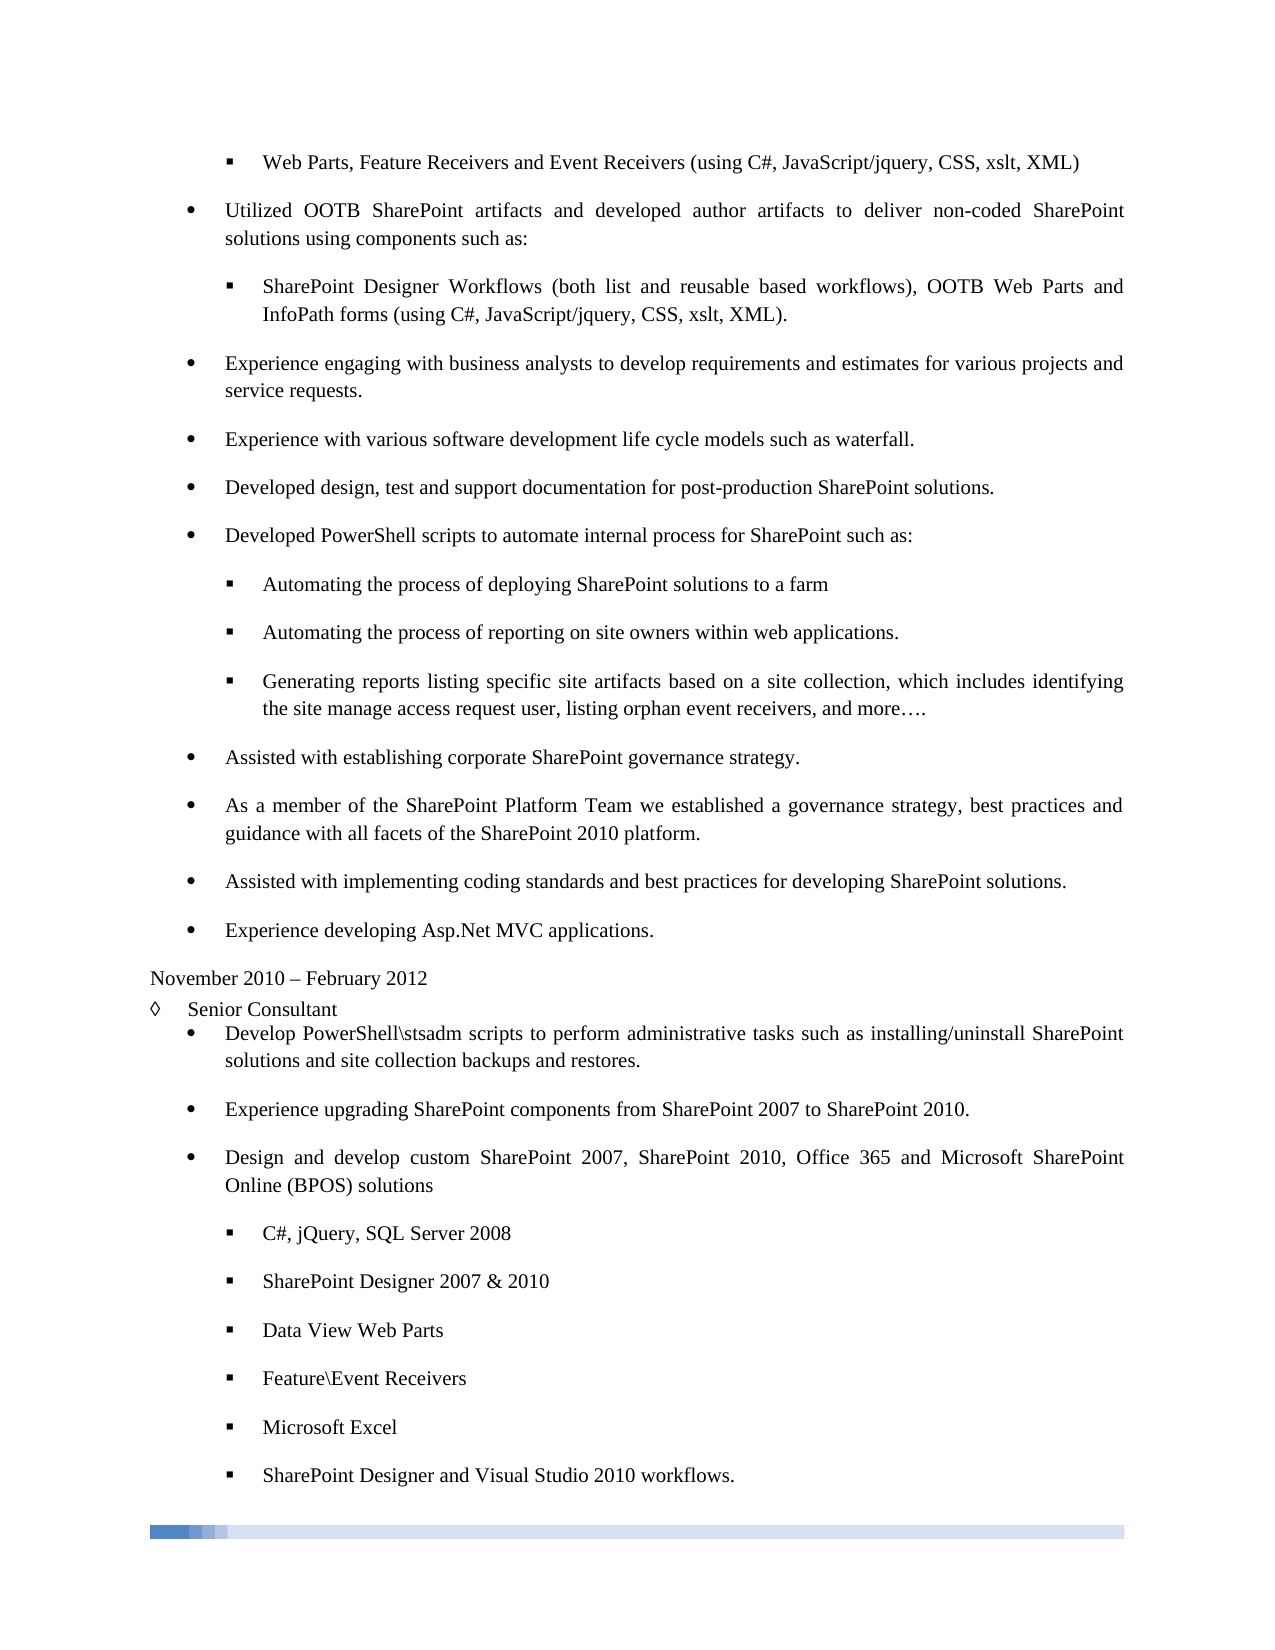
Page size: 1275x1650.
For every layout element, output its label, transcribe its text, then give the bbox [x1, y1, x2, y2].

text Design and develop custom SharePoint 2007, SharePoint 2010, Office 365 and Microsoft SharePoint Online (BPOS) solutions [187, 1145, 1125, 1197]
text As a member of the SharePoint Platform Team we established a governance strategy, best practices and guidance with all facets of the SharePoint 2010 platform. [187, 793, 1125, 845]
list SharePoint Designer Workflows (both list and reusable based workflows), OOTB Web Parts and InfoPath forms (using C#, JavaScript/jquery, CSS, xslt, XML). [225, 274, 1125, 326]
text Experience upgrading SharePoint components from SharePoint 2007 to SharePoint 2010. [187, 1097, 1125, 1121]
list C#, jQuery, SQL Server 2008 [225, 1221, 1125, 1245]
text Assisted with establishing corporate SharePoint governance strategy. [187, 745, 1125, 769]
text Experience developing Asp.Net MVC applications. [187, 918, 1125, 942]
text Develop PowerShell\stsadm scripts to perform administrative tasks such as installing/uninstall SharePoint solutions and site collection backups and restores. [187, 1021, 1125, 1072]
list Feature\Event Receivers [225, 1366, 1125, 1390]
text Experience engaging with business analysts to develop requirements and estimates for various projects and service requests. [187, 351, 1125, 402]
text Assisted with implementing coding standards and best practices for developing SharePoint solutions. [187, 869, 1125, 893]
text Utilized OOTB SharePoint artifacts and developed author artifacts to deliver non-coded SharePoint solutions using components such as: [187, 198, 1125, 250]
list Generating reports listing specific site artifacts based on a site collection, which includes identifying the site manage access request user, listing orphan event receivers, and more…. [225, 669, 1125, 720]
list Microsoft Excel [225, 1415, 1125, 1439]
list Data View Web Parts [225, 1318, 1125, 1342]
list SharePoint Designer and Visual Studio 2010 workflows. [225, 1463, 1125, 1487]
text Senior Consultant [150, 996, 1125, 1021]
text November 2010 – February 2012 [150, 966, 1125, 990]
list Automating the process of reporting on site owners within web applications. [225, 620, 1125, 644]
list Web Parts, Feature Receivers and Event Receivers (using C#, JavaScript/jquery, CSS, xslt, XML) [225, 150, 1125, 174]
list SharePoint Designer 2007 & 2010 [225, 1269, 1125, 1293]
picture [150, 1525, 1125, 1539]
list Automating the process of deploying SharePoint solutions to a farm [225, 572, 1125, 596]
text Developed PowerShell scripts to automate internal process for SharePoint such as: [187, 523, 1125, 547]
text Experience with various software development life cycle models such as waterfall. [187, 427, 1125, 451]
text Developed design, test and support documentation for post-production SharePoint solutions. [187, 475, 1125, 499]
